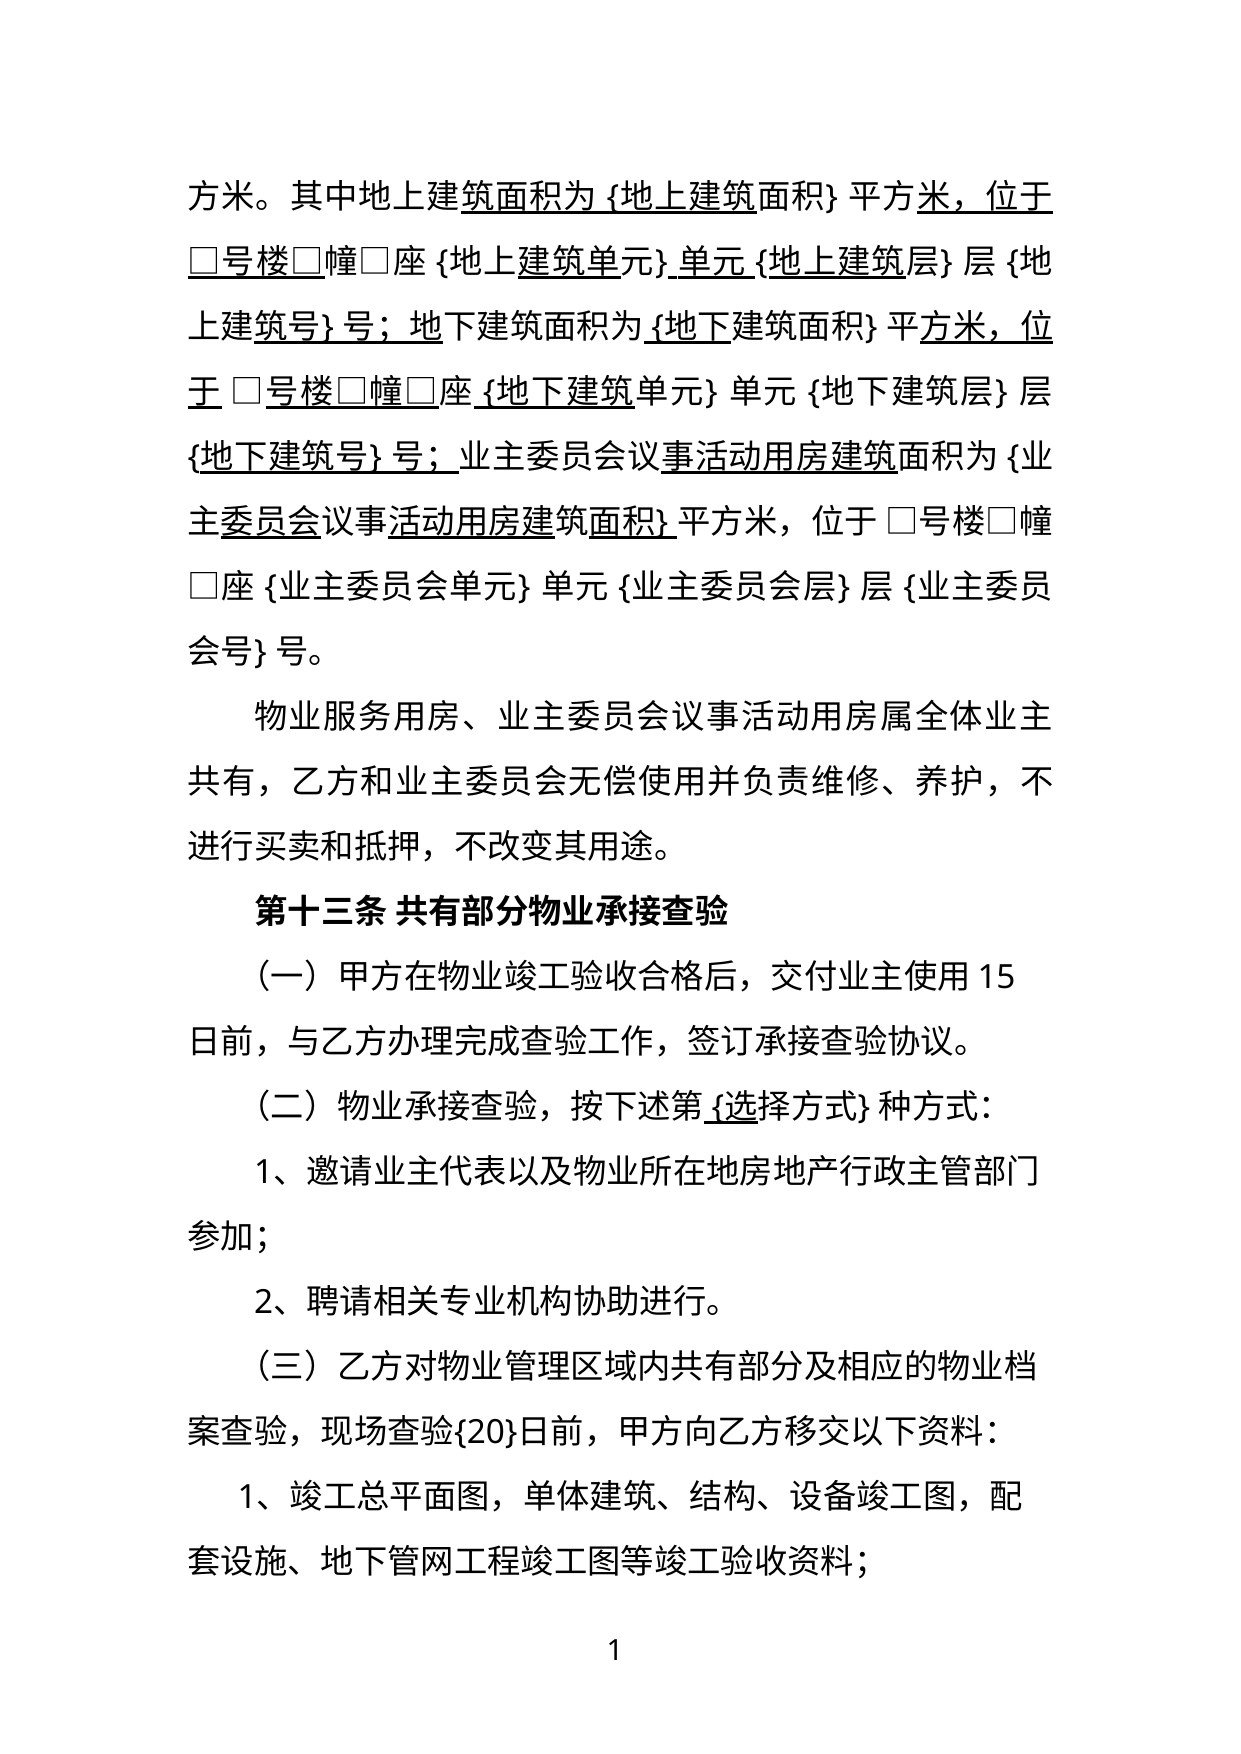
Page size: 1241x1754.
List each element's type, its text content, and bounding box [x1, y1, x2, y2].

text 第十三条 共有部分物业承接查验 [187, 877, 1053, 942]
text （一）甲方在物业竣工验收合格后，交付业主使用15日前，与乙方办理完成查验工作，签订承接查验协议。 [187, 942, 1053, 1072]
text 1、竣工总平面图，单体建筑、结构、设备竣工图，配套设施、地下管网工程竣工图等竣工验收资料； [187, 1462, 1053, 1592]
text 2、聘请相关专业机构协助进行。 [187, 1267, 1053, 1332]
text （二）物业承接查验，按下述第 {选择方式} 种方式： [187, 1072, 1053, 1137]
text （三）乙方对物业管理区域内共有部分及相应的物业档案查验，现场查验{20}日前，甲方向乙方移交以下资料： [187, 1332, 1053, 1462]
text 1、邀请业主代表以及物业所在地房地产行政主管部门参加； [187, 1137, 1053, 1267]
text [187, 162, 1053, 682]
text 物业服务用房、业主委员会议事活动用房属全体业主共有，乙方和业主委员会无偿使用并负责维修、养护，不进行买卖和抵押，不改变其用途。 [187, 682, 1053, 877]
